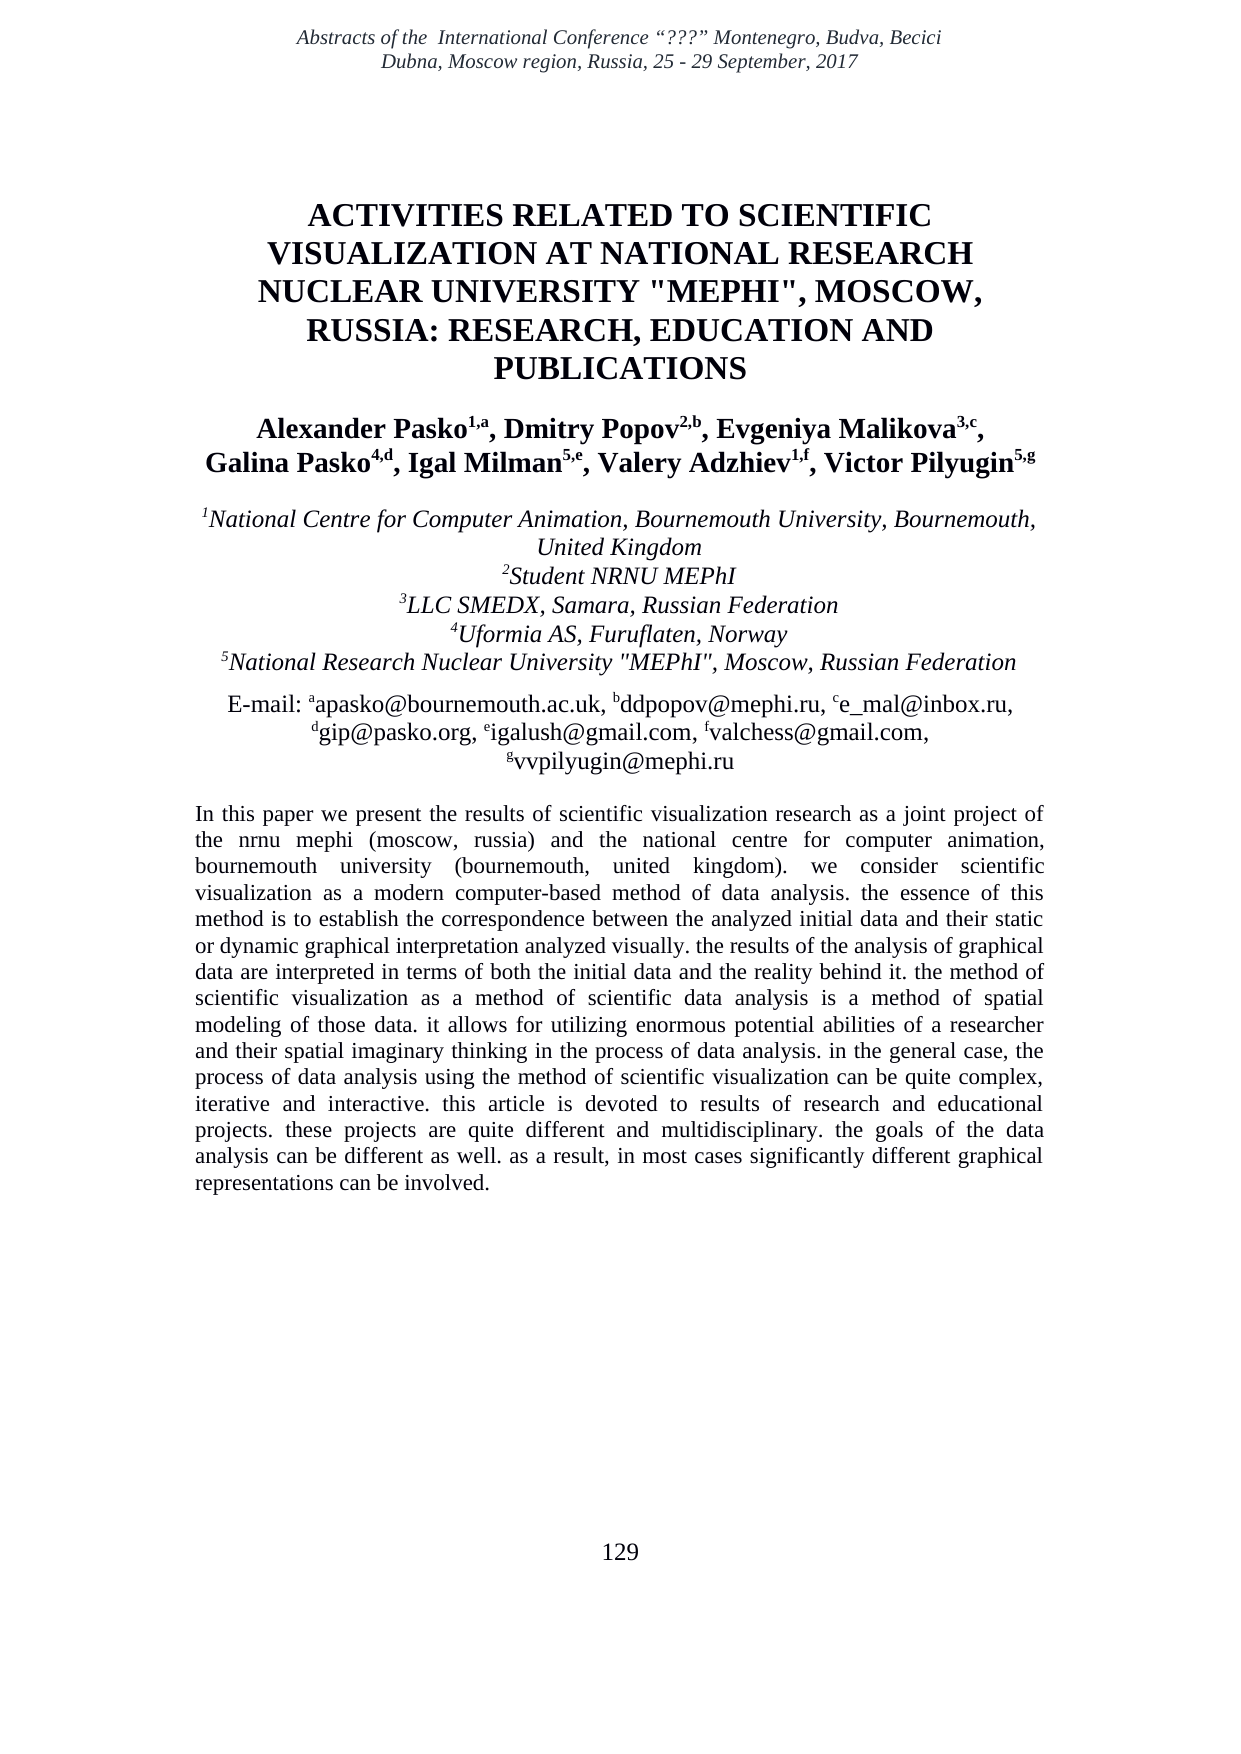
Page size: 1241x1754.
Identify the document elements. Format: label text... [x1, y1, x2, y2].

text 4Uformia AS, Furuflaten, Norway [195, 619, 1045, 647]
title ACTIVITIES RELATED TO SCIENTIFIC VISUALIZATION AT NATIONAL RESEARCH NUCLEAR UNIVERSITY "MEPHI", MOSCOW, RUSSIA: RESEARCH, EDUCATION AND PUBLICATIONS [195, 195, 1045, 387]
text 1National Centre for Computer Animation, Bournemouth University, Bournemouth, United Kingdom [195, 504, 1045, 561]
text 3LLC SMEDX, Samara, Russian Federation [195, 590, 1045, 619]
text In this paper we present the results of scientific visualization research as a joint project of the nrnu mephi (moscow, russia) and the national centre for computer animation, bournemouth university (bournemouth, united kingdom). we consider scientific visualization as a modern computer-based method of data analysis. the essence of this method is to establish the correspondence between the analyzed initial data and their static or dynamic graphical interpretation analyzed visually. the results of the analysis of graphical data are interpreted in terms of both the initial data and the reality behind it. the method of scientific visualization as a method of scientific data analysis is a method of spatial modeling of those data. it allows for utilizing enormous potential abilities of a researcher and their spatial imaginary thinking in the process of data analysis. in the general case, the process of data analysis using the method of scientific visualization can be quite complex, iterative and interactive. this article is devoted to results of research and educational projects. these projects are quite different and multidisciplinary. the goals of the data analysis can be different as well. as a result, in most cases significantly different graphical representations can be involved. [195, 800, 1045, 1195]
text E-mail: aapasko@bournemouth.ac.uk, bddpopov@mephi.ru, ce_mal@inbox.ru, dgip@pasko.org, eigalush@gmail.com, fvalchess@gmail.com, gvvpilyugin@mephi.ru [195, 689, 1045, 775]
text 2Student NRNU MEPhI [195, 561, 1045, 590]
text 5National Research Nuclear University "MEPhI", Moscow, Russian Federation [195, 647, 1045, 676]
text Alexander Pasko1,a, Dmitry Popov2,b, Evgeniya Malikova3,c, Galina Pasko4,d, Igal Milman5,e, Valery Adzhiev1,f, Victor Pilyugin5,g [195, 412, 1045, 479]
